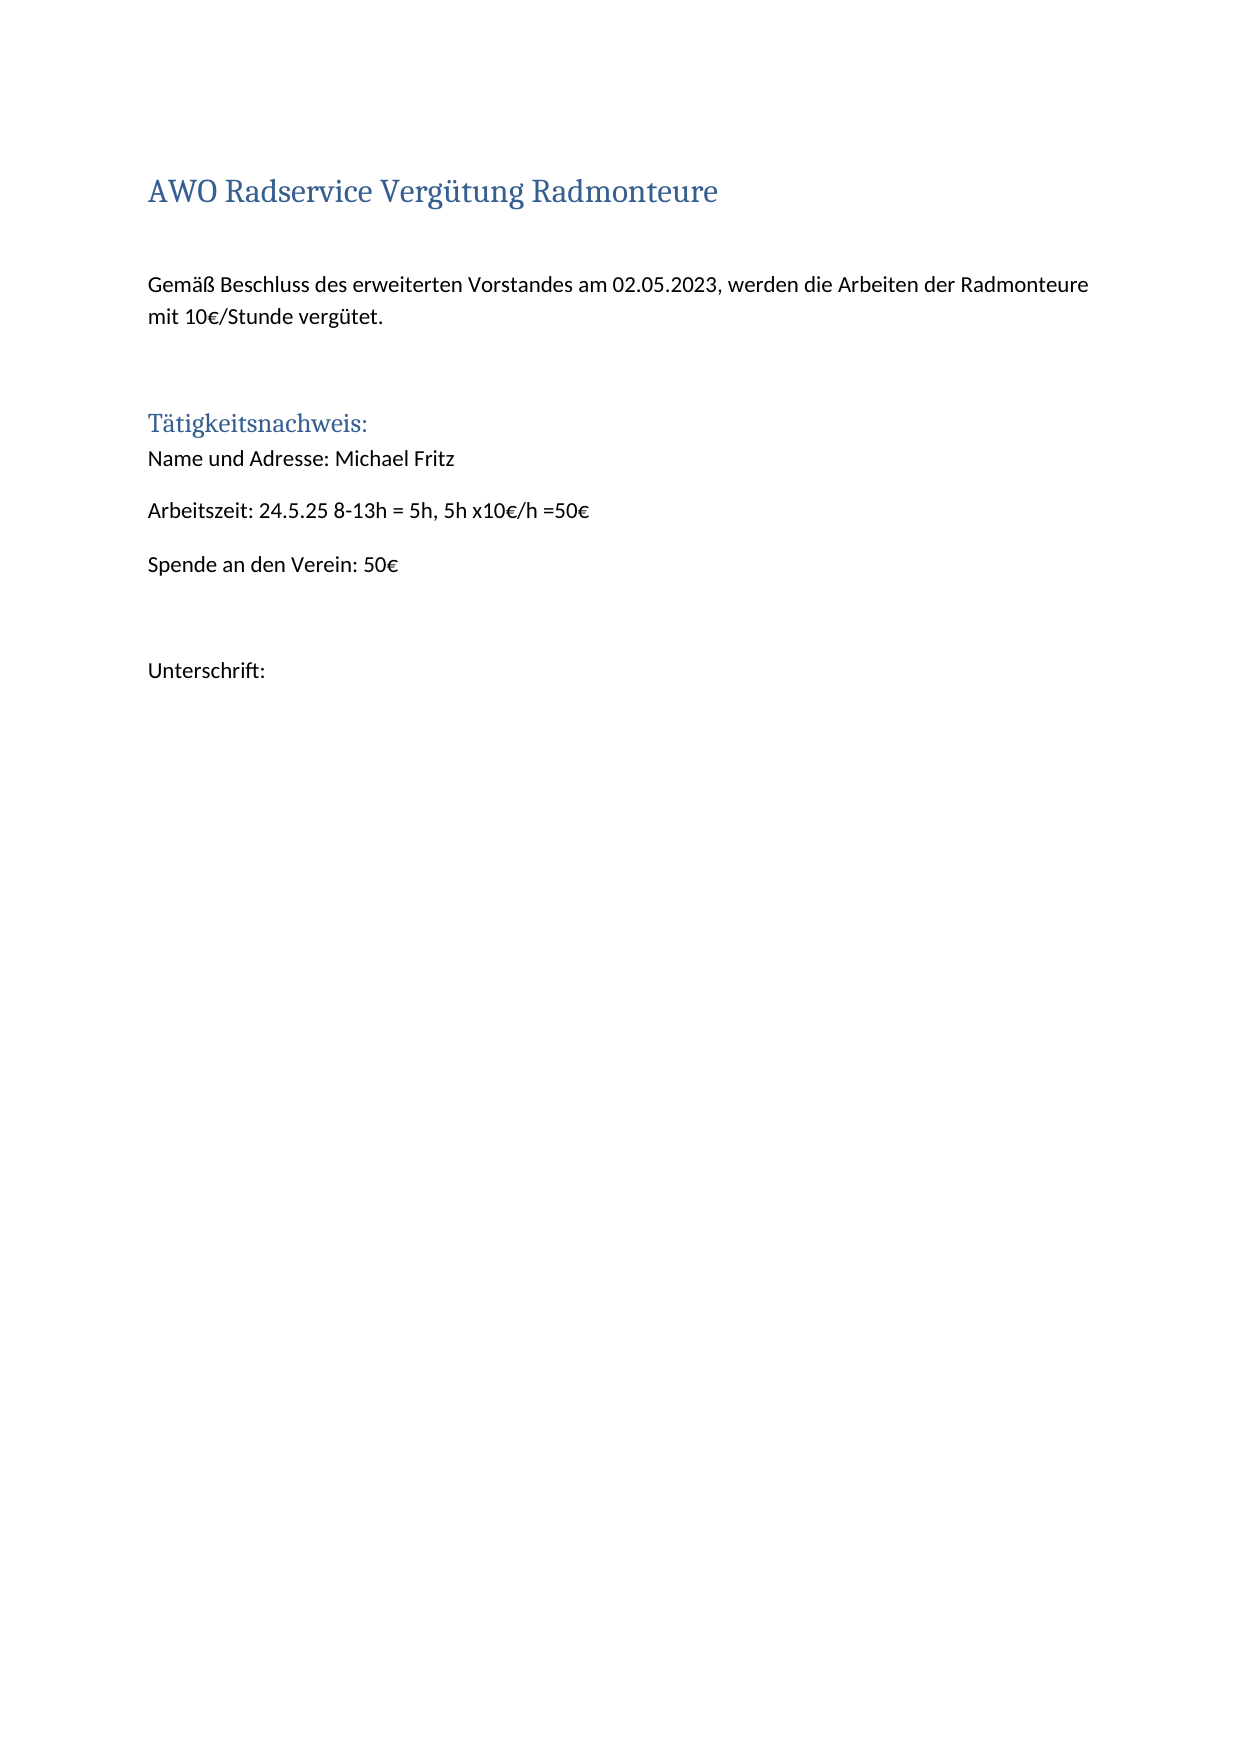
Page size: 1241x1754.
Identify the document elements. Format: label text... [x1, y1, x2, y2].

text Name und Adresse: Michael Fritz [148, 444, 1093, 472]
subtitle AWO Radservice Vergütung Radmonteure [148, 173, 1093, 211]
text Arbeitszeit: 24.5.25 8-13h = 5h, 5h x10€/h =50€ [148, 497, 1093, 525]
text Spende an den Verein: 50€ [148, 550, 1093, 578]
subtitle Tätigkeitsnachweis: [148, 408, 1093, 439]
text Unterschrift: [148, 656, 1093, 684]
text Gemäß Beschluss des erweiterten Vorstandes am 02.05.2023, werden die Arbeiten der Radmonteure mit 10€/Stunde vergütet. [148, 270, 1093, 330]
